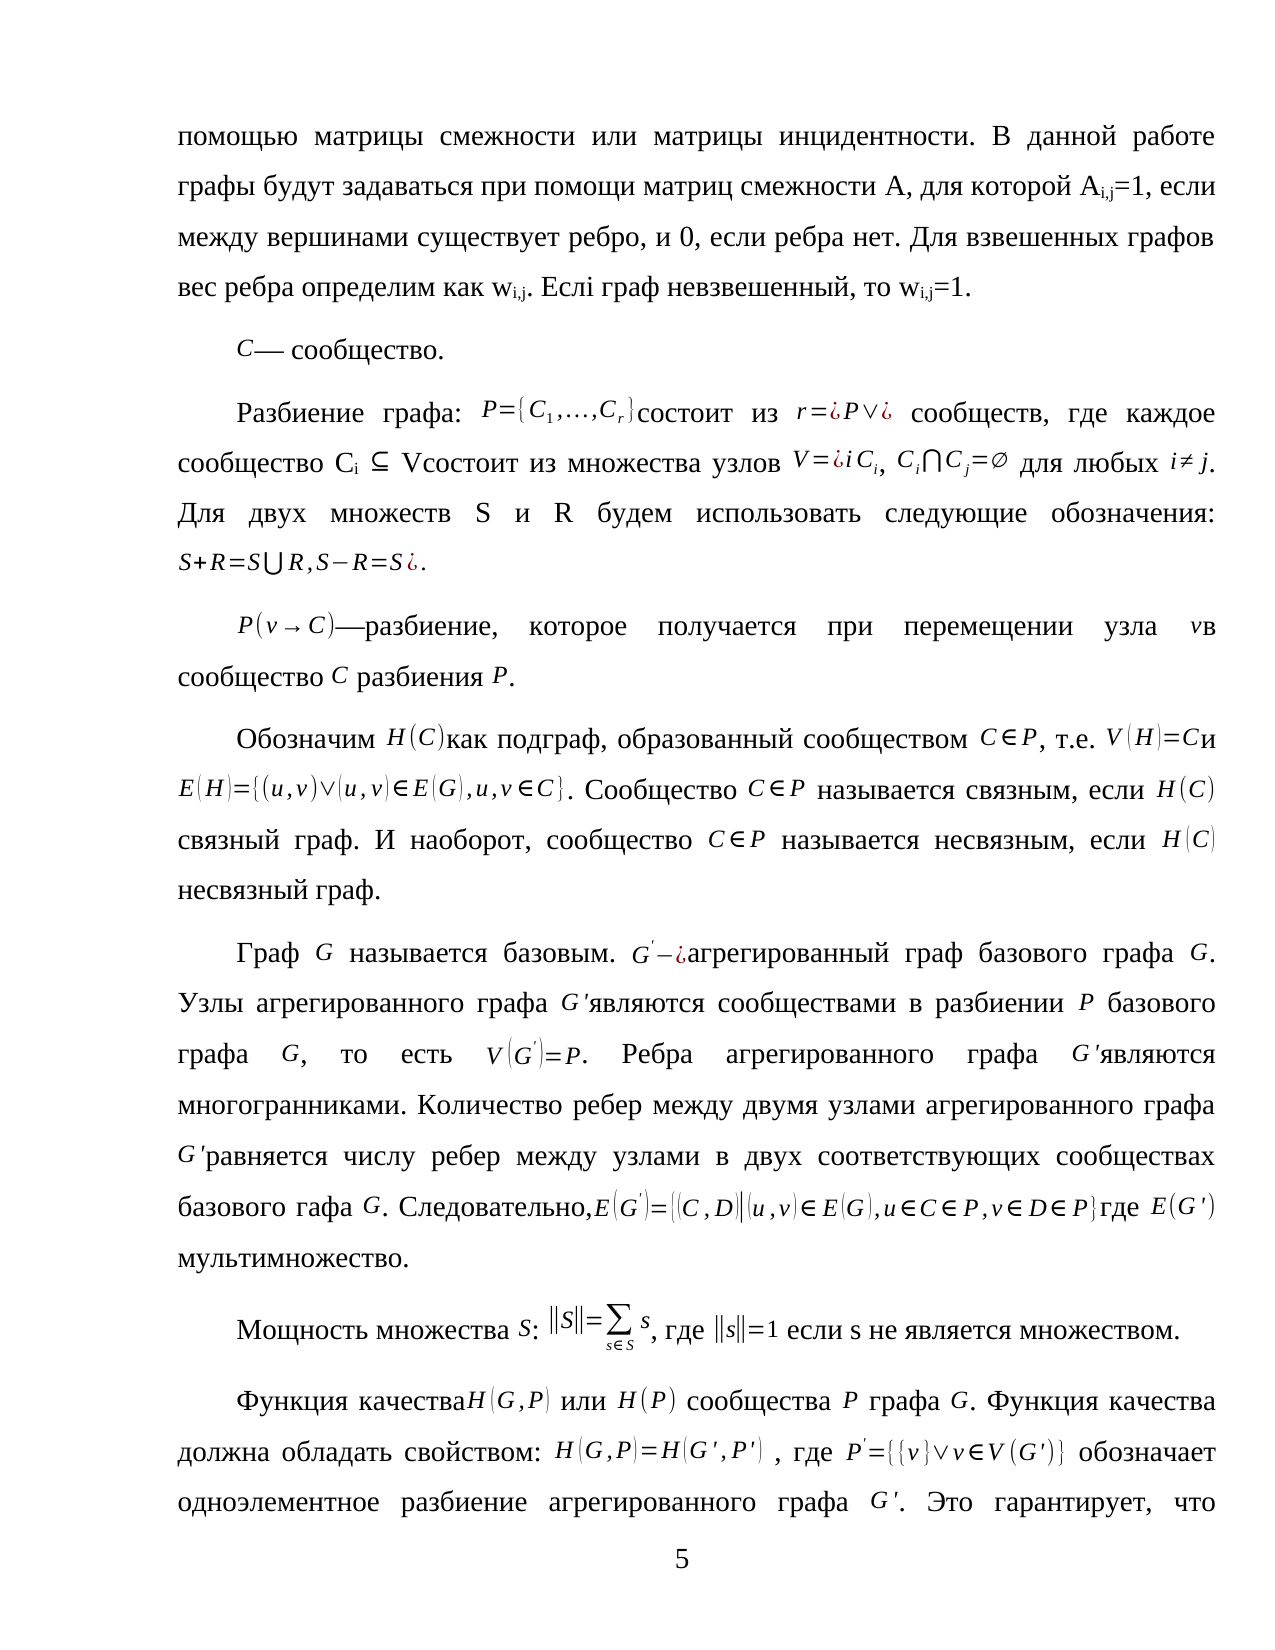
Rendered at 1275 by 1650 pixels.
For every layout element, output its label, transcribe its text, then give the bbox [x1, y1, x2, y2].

text Мощность множества : , где если s не является множеством. [177, 1303, 1216, 1354]
text Разбиение графа: состоит из сообществ, где каждое сообщество Ci Vсостоит из множества узлов , для любых . Для двух множеств S и R будем использовать следующие обозначения: [177, 395, 1216, 579]
text Обозначим как подграф, образованный сообществом , т.е. и . Сообщество называется связным, если связный граф. И наоборот, сообщество называется несвязным, если несвязный граф. [177, 722, 1216, 906]
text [177, 118, 1216, 303]
text —разбиение, которое получается при перемещении узла в сообщество разбиения . [177, 608, 1216, 692]
text — сообщество. [177, 332, 1216, 365]
text Граф называется базовым. агрегированный граф базового графа . Узлы агрегированного графа являются сообществами в разбиении базового графа , то есть . Ребра агрегированного графа являются многогранниками. Количество ребер между двумя узлами агрегированного графа равняется числу ребер между узлами в двух соответствующих сообществах базового гафа . Следовательно,где мультимножество. [177, 935, 1216, 1274]
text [177, 1383, 1216, 1518]
